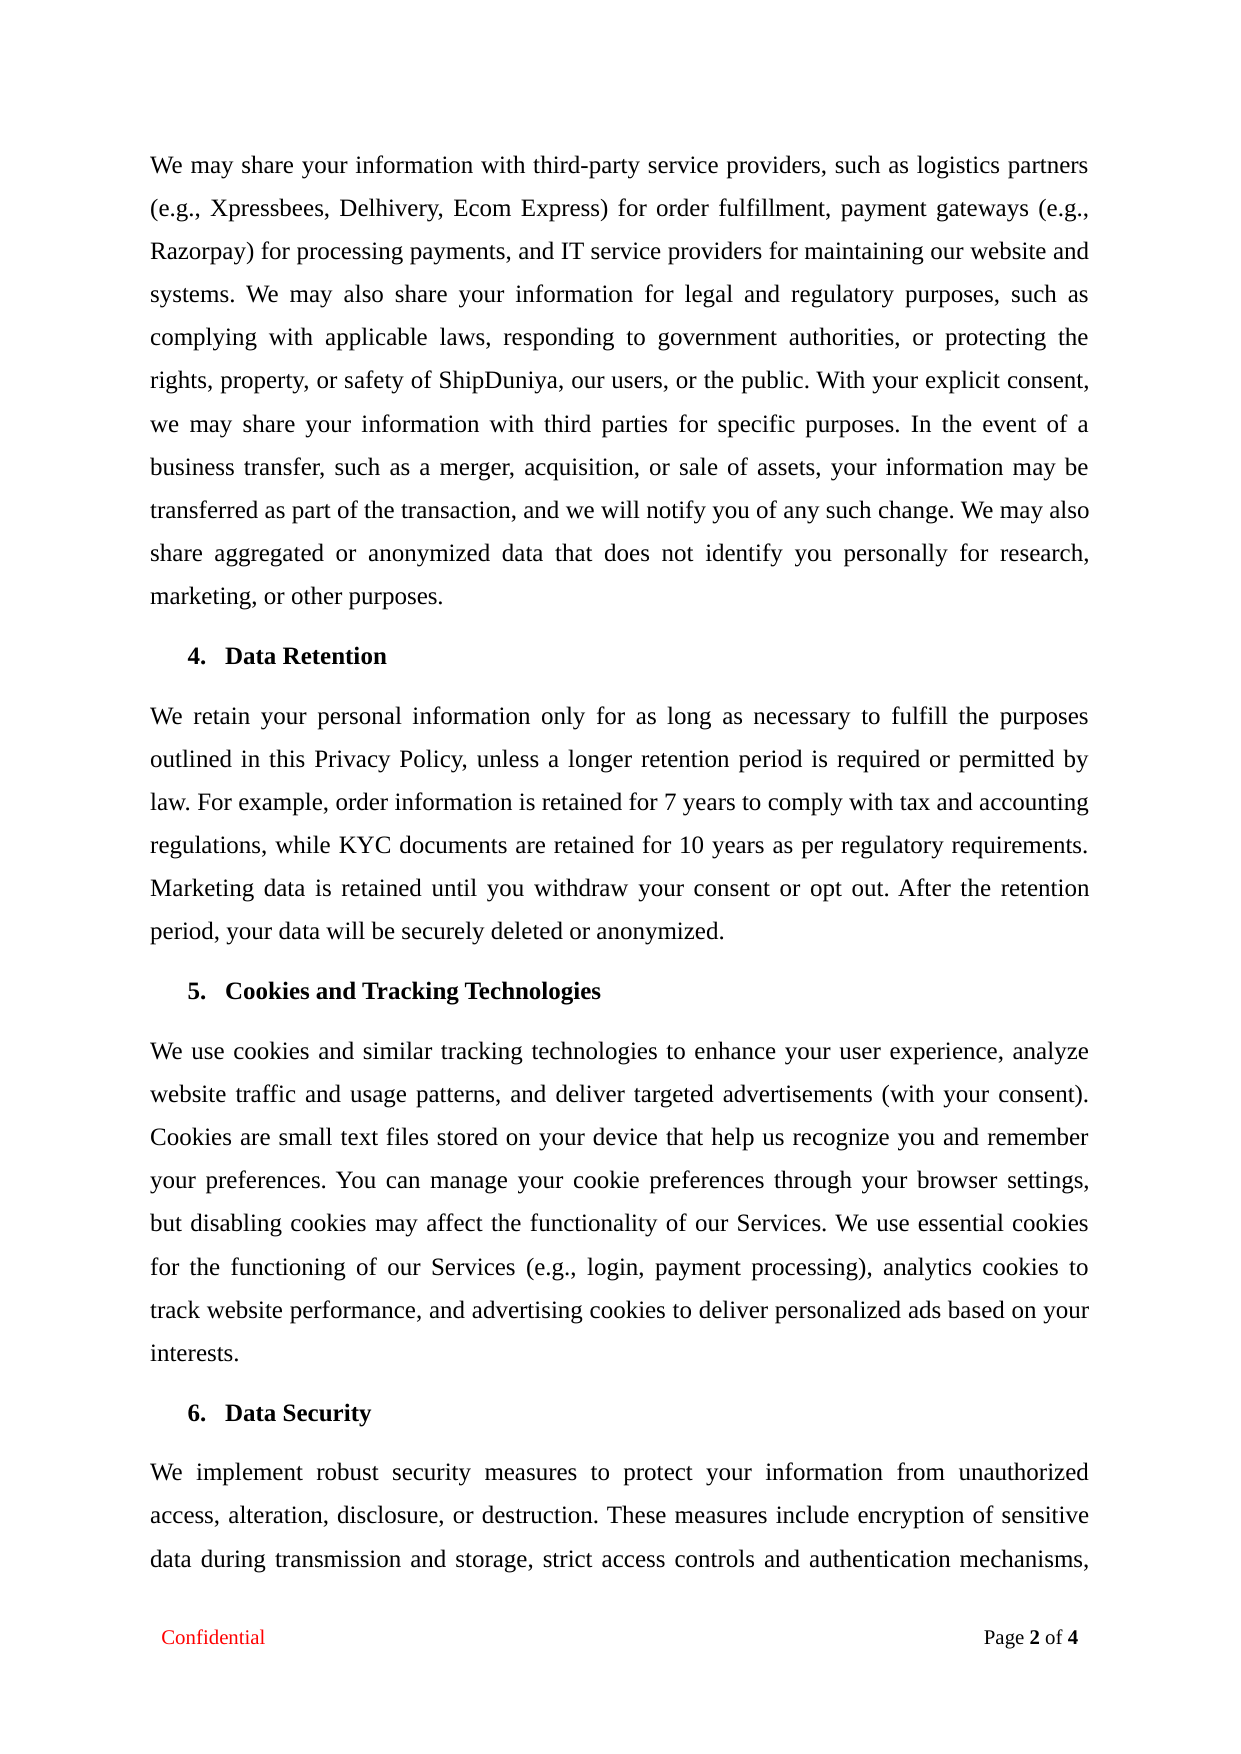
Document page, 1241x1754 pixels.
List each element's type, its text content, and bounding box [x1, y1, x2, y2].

text We may share your information with third-party service providers, such as logistics partners (e.g., Xpressbees, Delhivery, Ecom Express) for order fulfillment, payment gateways (e.g., Razorpay) for processing payments, and IT service providers for maintaining our website and systems. We may also share your information for legal and regulatory purposes, such as complying with applicable laws, responding to government authorities, or protecting the rights, property, or safety of ShipDuniya, our users, or the public. With your explicit consent, we may share your information with third parties for specific purposes. In the event of a business transfer, such as a merger, acquisition, or sale of assets, your information may be transferred as part of the transaction, and we will notify you of any such change. We may also share aggregated or anonymized data that does not identify you personally for research, marketing, or other purposes. [150, 150, 1090, 610]
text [150, 1457, 1090, 1572]
text We use cookies and similar tracking technologies to enhance your user experience, analyze website traffic and usage patterns, and deliver targeted advertisements (with your consent). Cookies are small text files stored on your device that help us recognize you and remember your preferences. You can manage your cookie preferences through your browser settings, but disabling cookies may affect the functionality of our Services. We use essential cookies for the functioning of our Services (e.g., login, payment processing), analytics cookies to track website performance, and advertising cookies to deliver personalized ads based on your interests. [150, 1036, 1090, 1367]
list Cookies and Tracking Technologies [187, 976, 1090, 1005]
list Data Security [187, 1398, 1090, 1426]
list Data Retention [187, 641, 1090, 670]
text We retain your personal information only for as long as necessary to fulfill the purposes outlined in this Privacy Policy, unless a longer retention period is required or permitted by law. For example, order information is retained for 7 years to comply with tax and accounting regulations, while KYC documents are retained for 10 years as per regulatory requirements. Marketing data is retained until you withdraw your consent or opt out. After the retention period, your data will be securely deleted or anonymized. [150, 701, 1090, 945]
